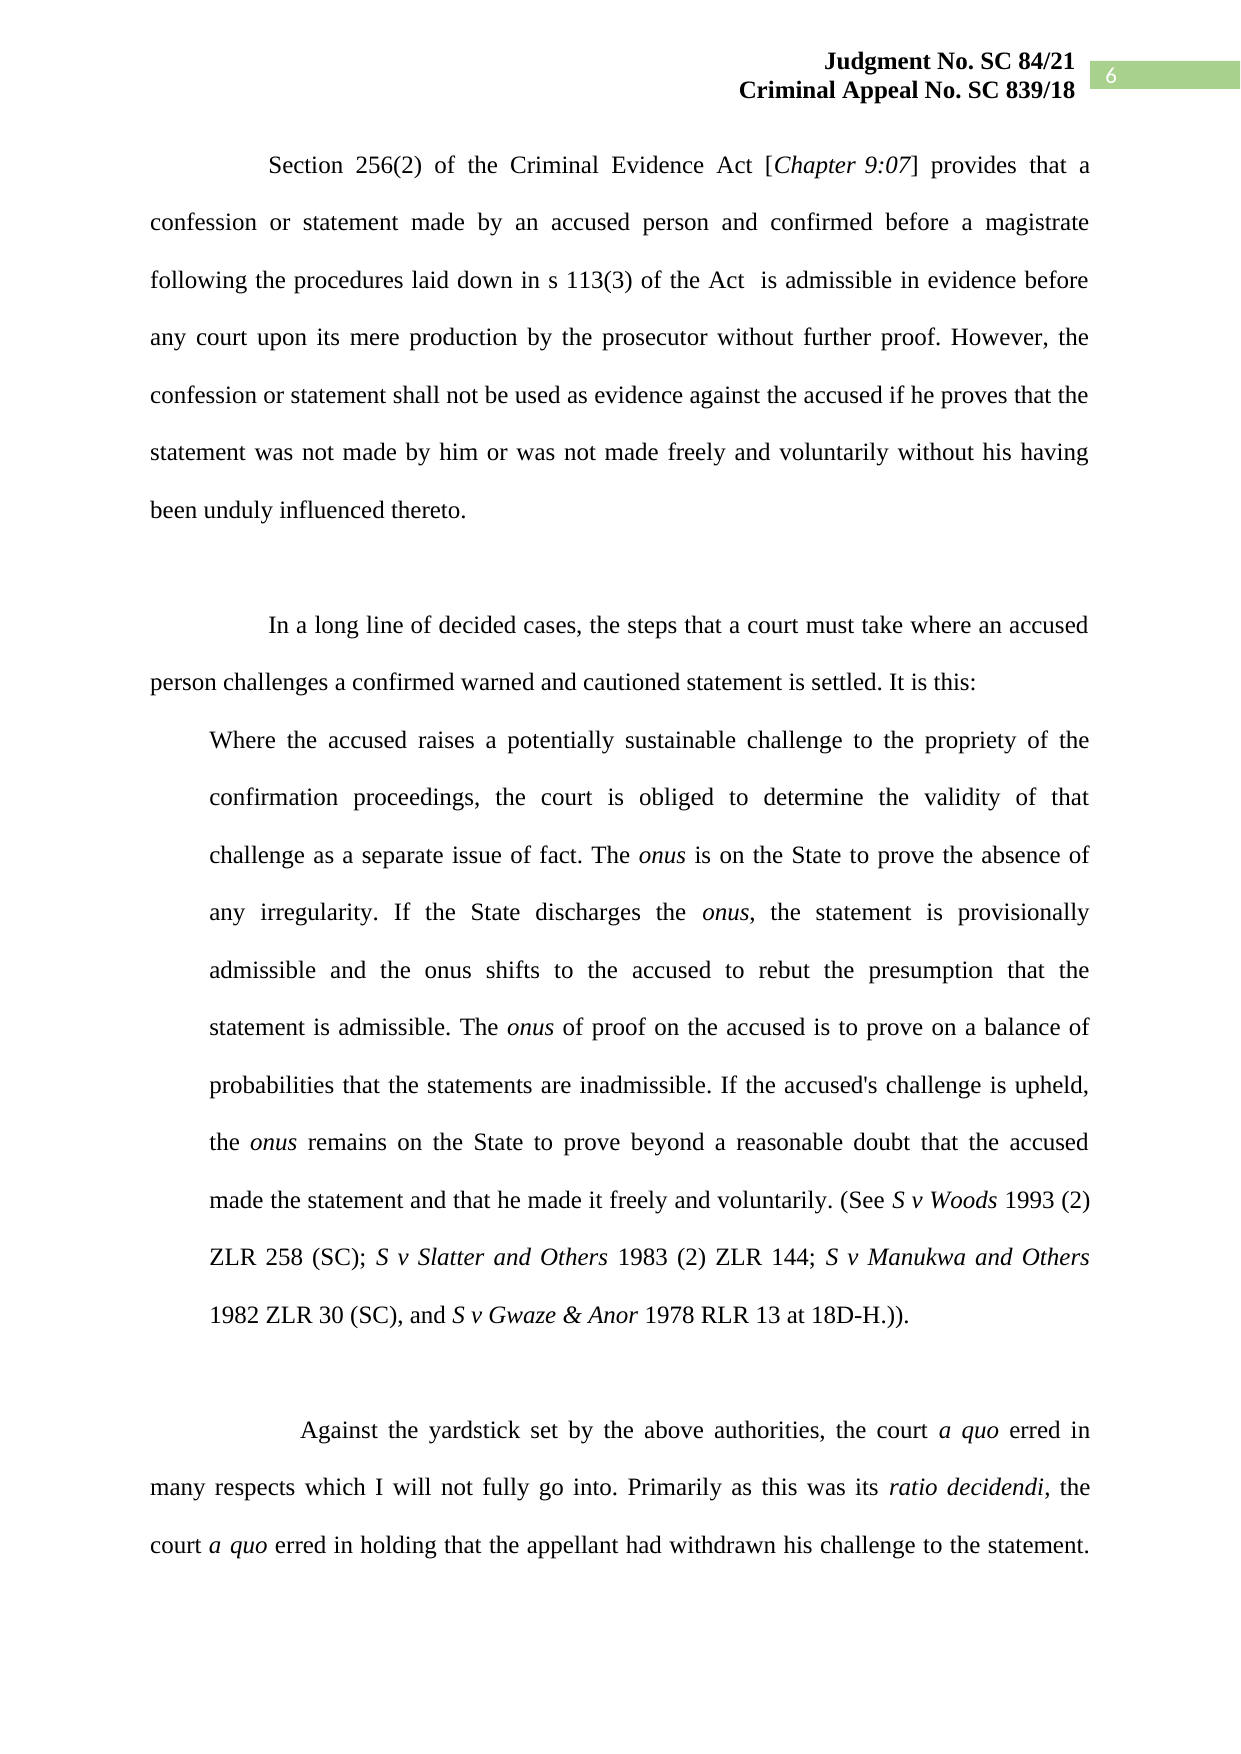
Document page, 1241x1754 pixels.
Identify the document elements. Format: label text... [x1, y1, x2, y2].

text In a long line of decided cases, the steps that a court must take where an accused person challenges a confirmed warned and cautioned statement is settled. It is this: [150, 610, 1090, 696]
text Section 256(2) of the Criminal Evidence Act [Chapter 9:07] provides that a confession or statement made by an accused person and confirmed before a magistrate following the procedures laid down in s 113(3) of the Act is admissible in evidence before any court upon its mere production by the prosecutor without further proof. However, the confession or statement shall not be used as evidence against the accused if he proves that the statement was not made by him or was not made freely and voluntarily without his having been unduly influenced thereto. [150, 150, 1090, 524]
text Where the accused raises a potentially sustainable challenge to the propriety of the confirmation proceedings, the court is obliged to determine the validity of that challenge as a separate issue of fact. The onus is on the State to prove the absence of any irregularity. If the State discharges the onus, the statement is provisionally admissible and the onus shifts to the accused to rebut the presumption that the statement is admissible. The onus of proof on the accused is to prove on a balance of probabilities that the statements are inadmissible. If the accused's challenge is upheld, the onus remains on the State to prove beyond a reasonable doubt that the accused made the statement and that he made it freely and voluntarily. (See S v Woods 1993 (2) ZLR 258 (SC); S v Slatter and Others 1983 (2) ZLR 144; S v Manukwa and Others 1982 ZLR 30 (SC), and S v Gwaze & Anor 1978 RLR 13 at 18D-H.)). [209, 725, 1090, 1329]
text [150, 1415, 1090, 1559]
